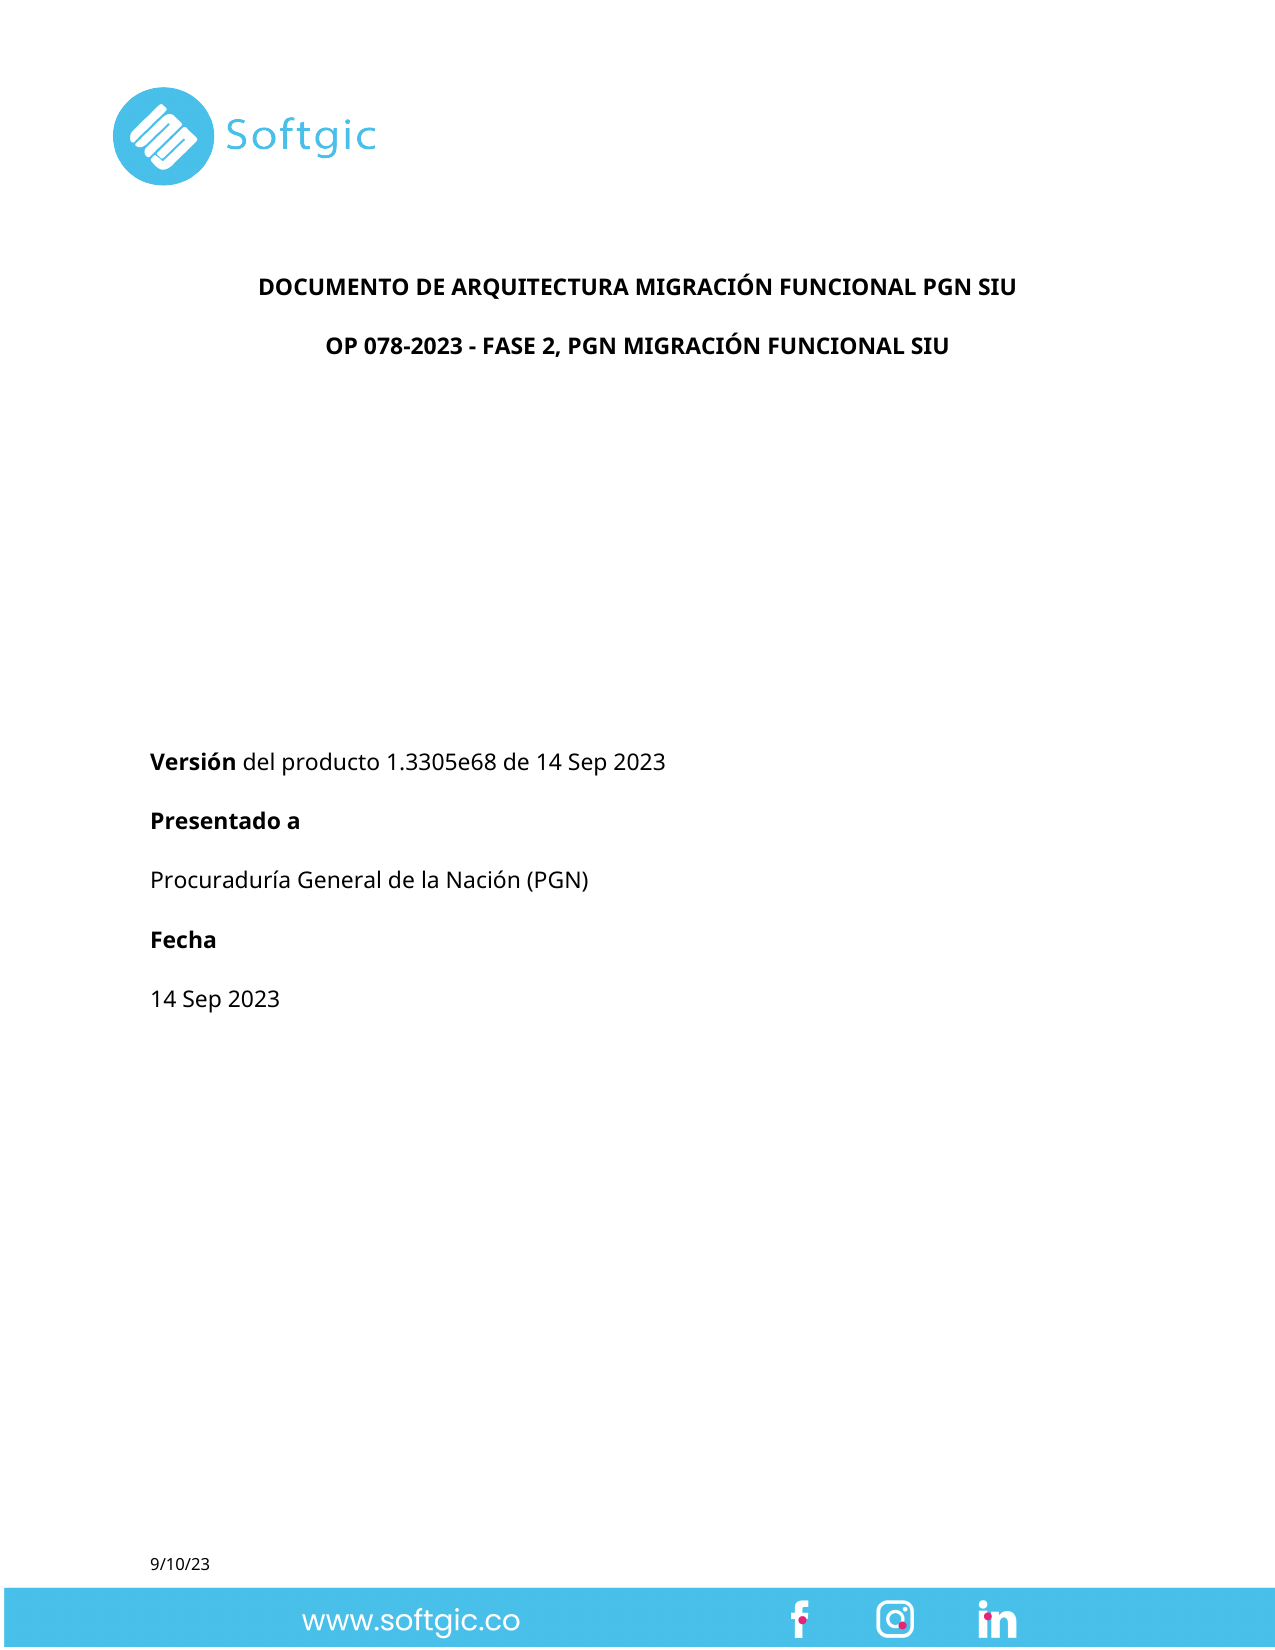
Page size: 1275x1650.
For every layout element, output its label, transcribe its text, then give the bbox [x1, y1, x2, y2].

text Versión del producto 1.3305e68 de 14 Sep 2023 [150, 746, 1125, 777]
text Presentado a [150, 805, 1125, 836]
title Documento de Arquitectura Migración Funcional PGN SIU [150, 271, 1125, 302]
text Fecha [150, 924, 1125, 955]
picture [4, 0, 1275, 1647]
text Procuraduría General de la Nación (PGN) [150, 864, 1125, 896]
subtitle OP 078-2023 - Fase 2, PGN Migración Funcional SIU [150, 330, 1125, 361]
text 14 Sep 2023 [150, 983, 1125, 1014]
